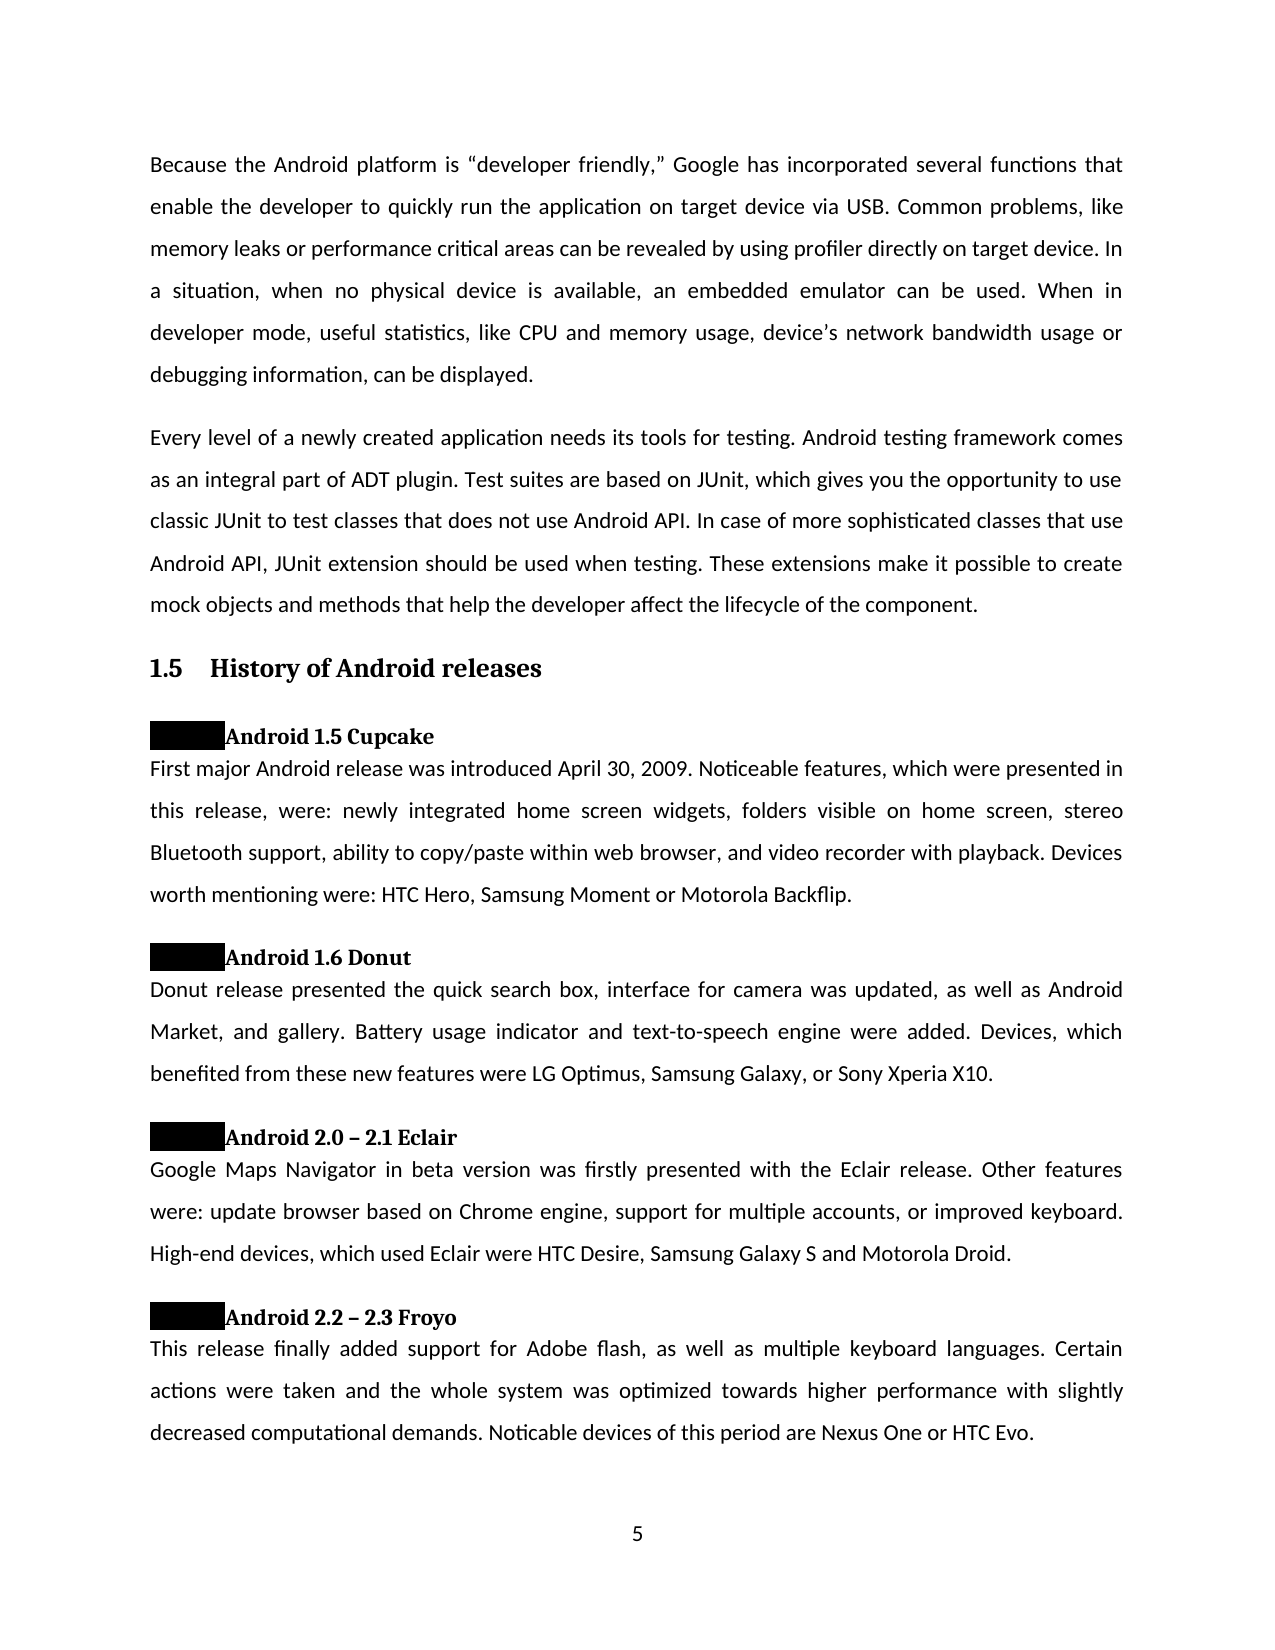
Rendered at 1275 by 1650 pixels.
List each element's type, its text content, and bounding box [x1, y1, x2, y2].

subtitle History of Android releases [150, 653, 1125, 684]
text Google Maps Navigator in beta version was firstly presented with the Eclair release. Other features were: update browser based on Chrome engine, support for multiple accounts, or improved keyboard. High-end devices, which used Eclair were HTC Desire, Samsung Galaxy S and Motorola Droid. [150, 1155, 1125, 1267]
subtitle Android 1.5 Cupcake [225, 721, 1125, 750]
subtitle Android 2.2 – 2.3 Froyo [150, 1302, 1125, 1331]
subtitle Android 2.0 – 2.1 Eclair [225, 1122, 1125, 1151]
text First major Android release was introduced April 30, 2009. Noticeable features, which were presented in this release, were: newly integrated home screen widgets, folders visible on home screen, stereo Bluetooth support, ability to copy/paste within web browser, and video recorder with playback. Devices worth mentioning were: HTC Hero, Samsung Moment or Motorola Backflip. [150, 754, 1125, 908]
text Donut release presented the quick search box, interface for camera was updated, as well as Android Market, and gallery. Battery usage indicator and text-to-speech engine were added. Devices, which benefited from these new features were LG Optimus, Samsung Galaxy, or Sony Xperia X10. [150, 975, 1125, 1087]
text Because the Android platform is “developer friendly,” Google has incorporated several functions that enable the developer to quickly run the application on target device via USB. Common problems, like memory leaks or performance critical areas can be revealed by using profiler directly on target device. In a situation, when no physical device is available, an embedded emulator can be used. When in developer mode, useful statistics, like CPU and memory usage, device’s network bandwidth usage or debugging information, can be displayed. [150, 150, 1125, 388]
text This release finally added support for Adobe flash, as well as multiple keyboard languages. Certain actions were taken and the whole system was optimized towards higher performance with slightly decreased computational demands. Noticable devices of this period are Nexus One or HTC Evo. [150, 1334, 1125, 1446]
text Every level of a newly created application needs its tools for testing. Android testing framework comes as an integral part of ADT plugin. Test suites are based on JUnit, which gives you the opportunity to use classic JUnit to test classes that does not use Android API. In case of more sophisticated classes that use Android API, JUnit extension should be used when testing. These extensions make it possible to create mock objects and methods that help the developer affect the lifecycle of the component. [150, 423, 1125, 619]
subtitle Android 1.6 Donut [150, 942, 1125, 972]
